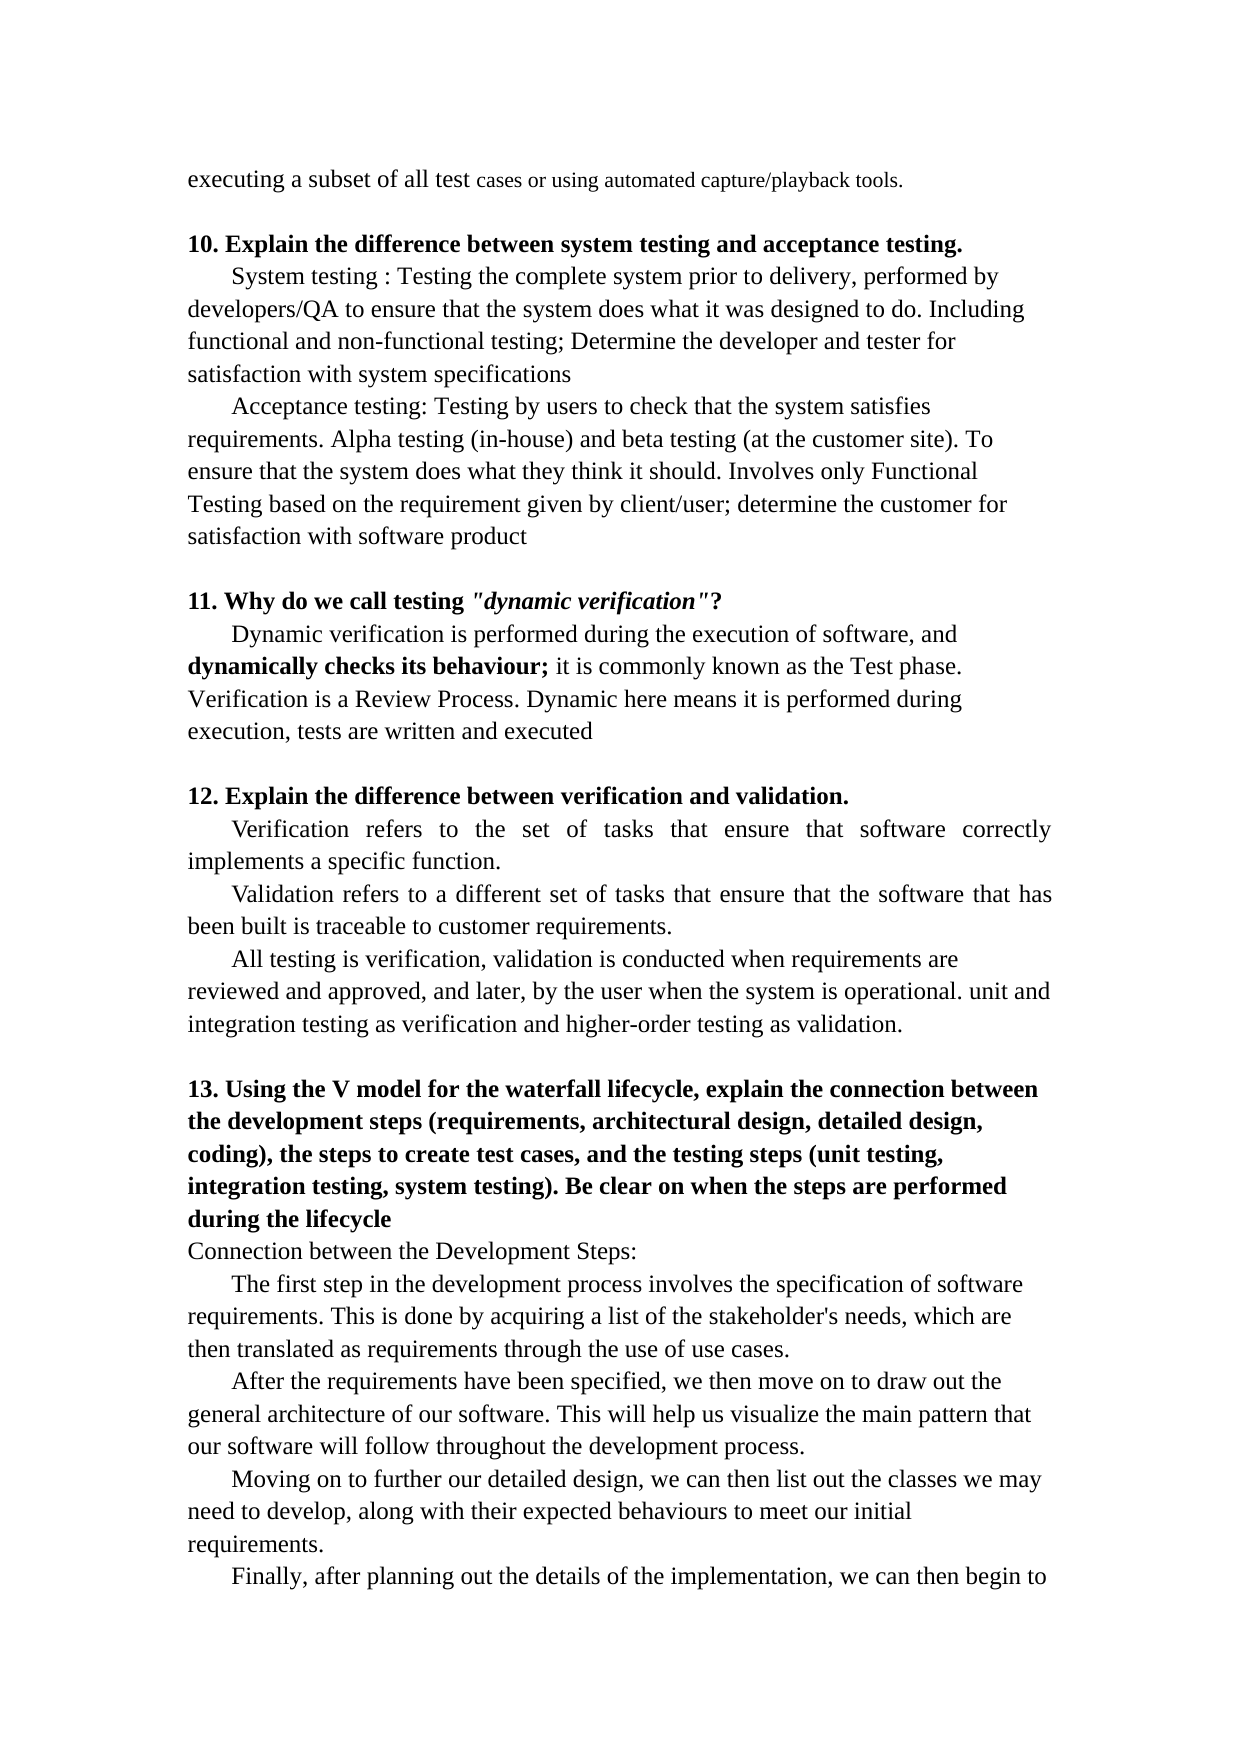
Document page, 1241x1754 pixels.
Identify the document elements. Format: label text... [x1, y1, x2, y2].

text After the requirements have been specified, we then move on to draw out the general architecture of our software. This will help us visualize the main pattern that our software will follow throughout the development process. [187, 1364, 1053, 1462]
text 13. Using the V model for the waterfall lifecycle, explain the connection between the development steps (requirements, architectural design, detailed design, coding), the steps to create test cases, and the testing steps (unit testing, integration testing, system testing). Be clear on when the steps are performed during the lifecycle [187, 1072, 1053, 1234]
text Validation refers to a different set of tasks that ensure that the software that has been built is traceable to customer requirements. [187, 877, 1053, 942]
text All testing is verification, validation is conducted when requirements are reviewed and approved, and later, by the user when the system is operational. unit and integration testing as verification and higher-order testing as validation. [187, 942, 1053, 1039]
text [187, 1559, 1053, 1592]
text 12. Explain the difference between verification and validation. [187, 779, 1053, 812]
text Connection between the Development Steps: [187, 1234, 1053, 1267]
text Moving on to further our detailed design, we can then list out the classes we may need to develop, along with their expected behaviours to meet our initial requirements. [187, 1462, 1053, 1559]
text Verification refers to the set of tasks that ensure that software correctly implements a specific function. [187, 812, 1053, 877]
text 11. Why do we call testing "dynamic verification"? [187, 584, 1053, 617]
text System testing : Testing the complete system prior to delivery, performed by developers/QA to ensure that the system does what it was designed to do. Including functional and non-functional testing; Determine the developer and tester for satisfaction with system specifications [187, 259, 1053, 389]
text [187, 162, 1053, 194]
text Acceptance testing: Testing by users to check that the system satisfies requirements. Alpha testing (in-house) and beta testing (at the customer site). To ensure that the system does what they think it should. Involves only Functional Testing based on the requirement given by client/user; determine the customer for satisfaction with software product [187, 389, 1053, 552]
text The first step in the development process involves the specification of software requirements. This is done by acquiring a list of the stakeholder's needs, which are then translated as requirements through the use of use cases. [187, 1267, 1053, 1364]
text 10. Explain the difference between system testing and acceptance testing. [187, 227, 1053, 259]
text Dynamic verification is performed during the execution of software, and dynamically checks its behaviour; it is commonly known as the Test phase. Verification is a Review Process. Dynamic here means it is performed during execution, tests are written and executed [187, 617, 1053, 747]
